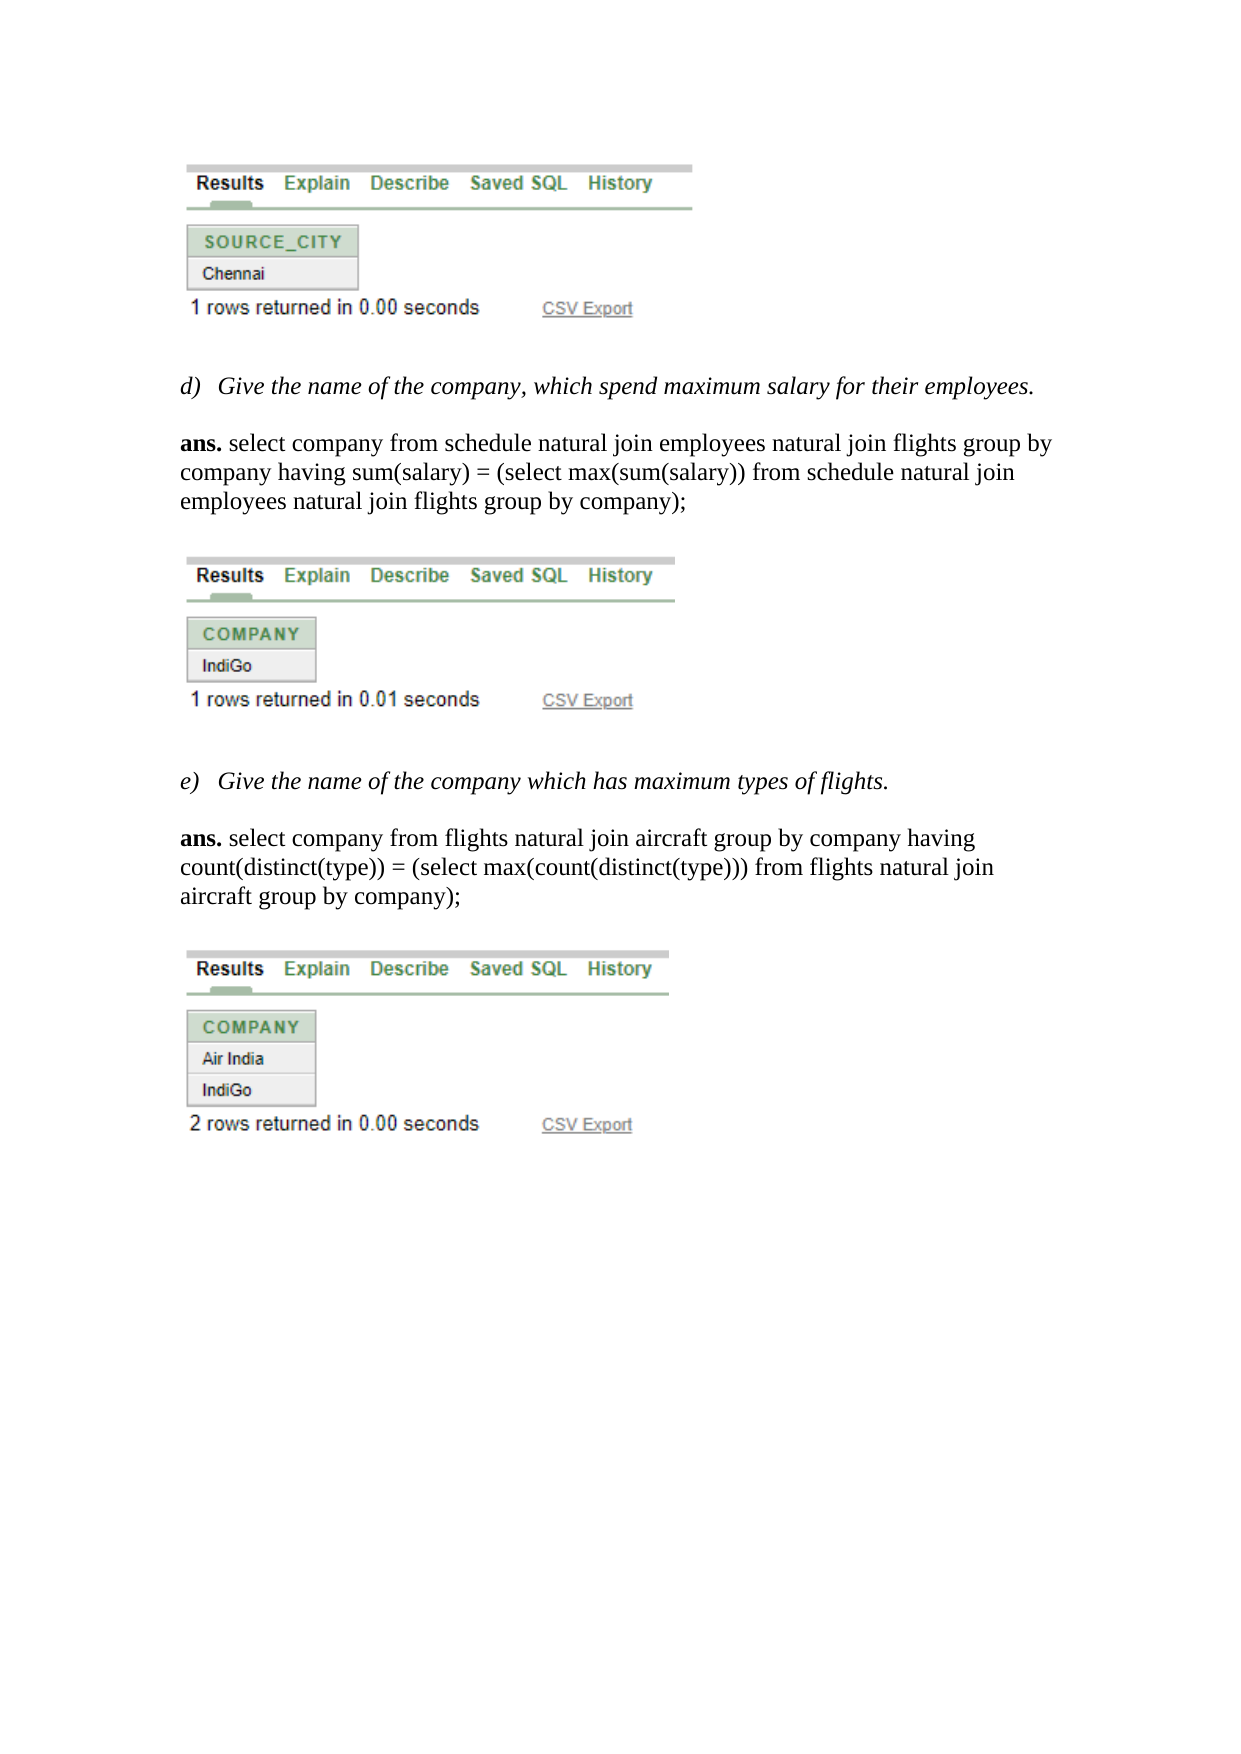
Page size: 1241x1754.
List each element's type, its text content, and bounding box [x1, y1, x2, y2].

picture [179, 543, 675, 738]
text ans. select company from flights natural join aircraft group by company having count(distinct(type)) = (select max(count(distinct(type))) from flights natural join aircraft group by company); [180, 823, 1071, 910]
picture [179, 150, 693, 343]
text ans. select company from schedule natural join employees natural join flights group by company having sum(salary) = (select max(sum(salary)) from schedule natural join employees natural join flights group by company); [180, 428, 1071, 515]
list Give the name of the company which has maximum types of flights. [180, 766, 1071, 795]
list Give the name of the company, which spend maximum salary for their employees. [180, 371, 1071, 400]
picture [179, 938, 669, 1148]
